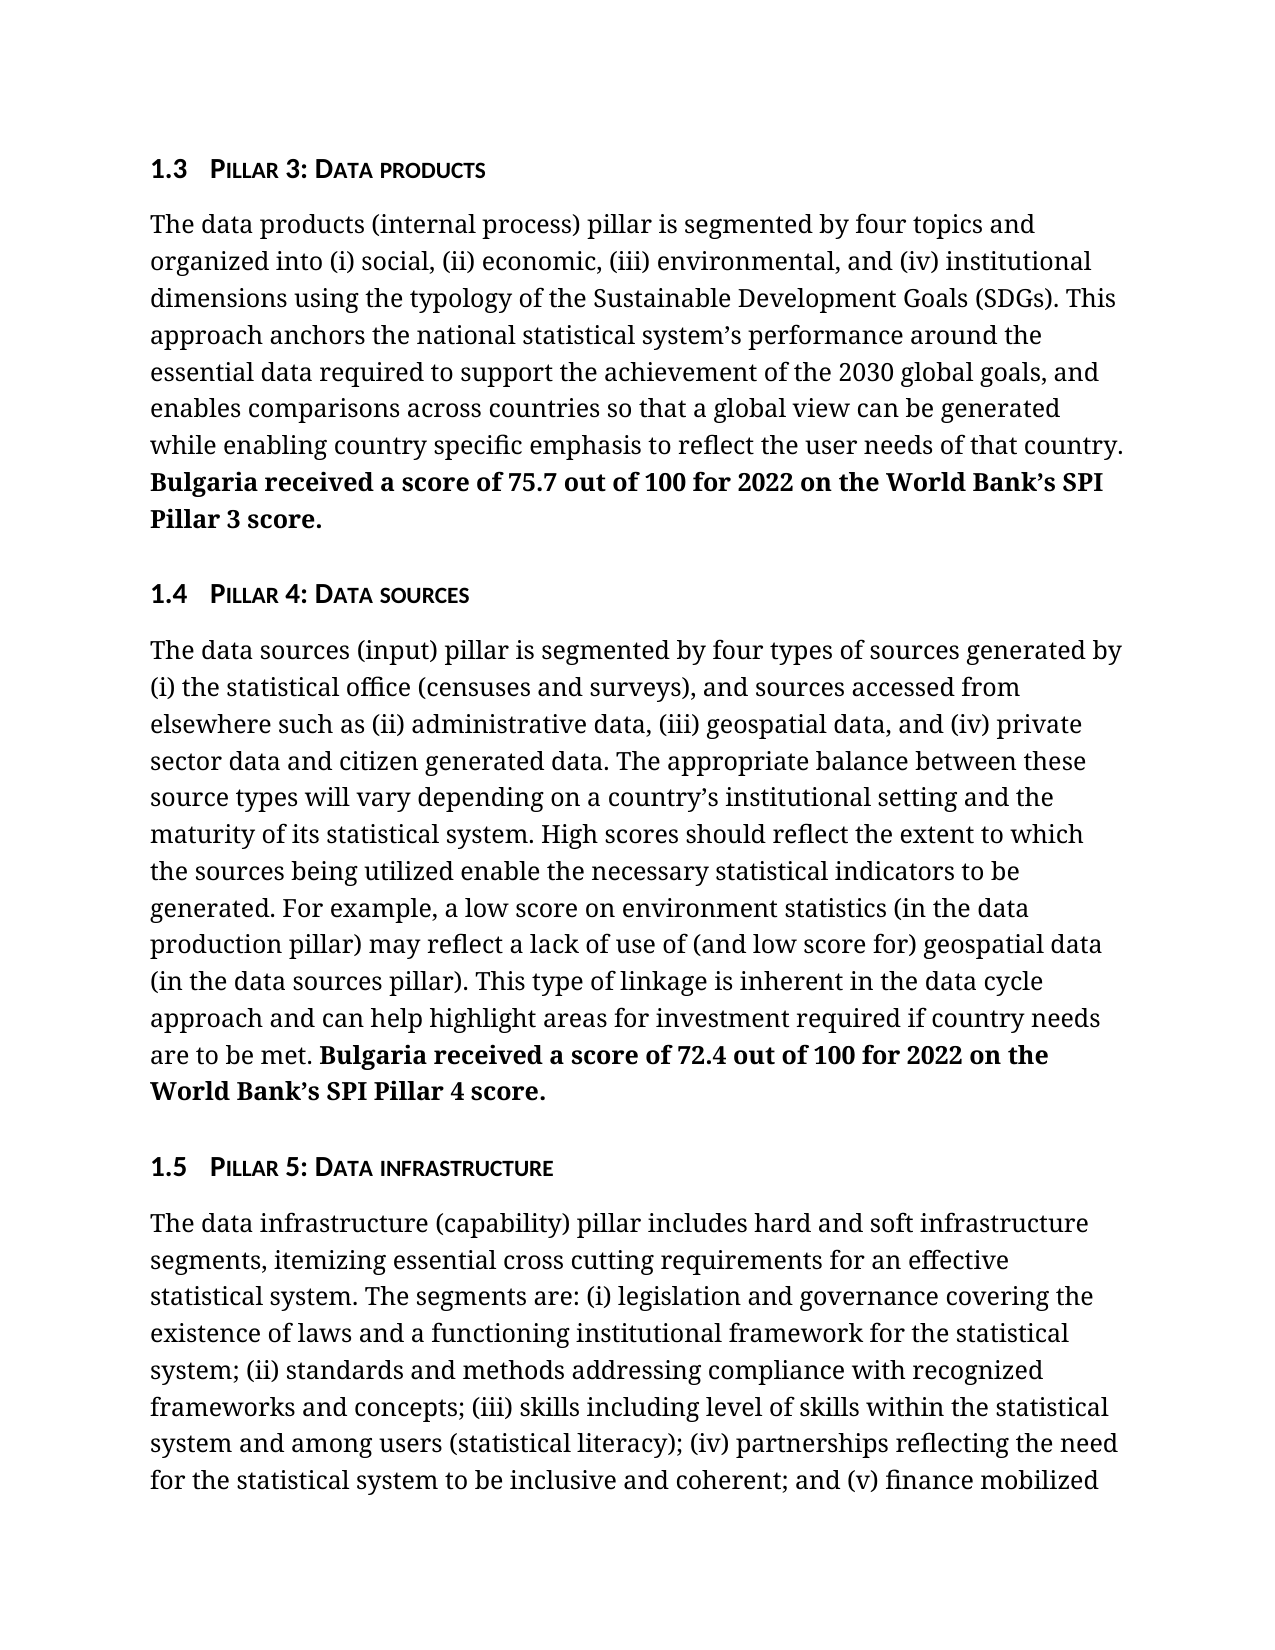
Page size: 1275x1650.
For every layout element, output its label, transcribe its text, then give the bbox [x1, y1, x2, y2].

subtitle Pillar 4: Data sources [150, 576, 1125, 611]
subtitle Pillar 3: Data products [150, 150, 1125, 186]
subtitle Pillar 5: Data infrastructure [150, 1148, 1125, 1184]
text The data products (internal process) pillar is segmented by four topics and organized into (i) social, (ii) economic, (iii) environmental, and (iv) institutional dimensions using the typology of the Sustainable Development Goals (SDGs). This approach anchors the national statistical system’s performance around the essential data required to support the achievement of the 2030 global goals, and enables comparisons across countries so that a global view can be generated while enabling country specific emphasis to reflect the user needs of that country. Bulgaria received a score of 75.7 out of 100 for 2022 on the World Bank’s SPI Pillar 3 score. [150, 207, 1125, 535]
text The data sources (input) pillar is segmented by four types of sources generated by (i) the statistical office (censuses and surveys), and sources accessed from elsewhere such as (ii) administrative data, (iii) geospatial data, and (iv) private sector data and citizen generated data. The appropriate balance between these source types will vary depending on a country’s institutional setting and the maturity of its statistical system. High scores should reflect the extent to which the sources being utilized enable the necessary statistical indicators to be generated. For example, a low score on environment statistics (in the data production pillar) may reflect a lack of use of (and low score for) geospatial data (in the data sources pillar). This type of linkage is inherent in the data cycle approach and can help highlight areas for investment required if country needs are to be met. Bulgaria received a score of 72.4 out of 100 for 2022 on the World Bank’s SPI Pillar 4 score. [150, 633, 1125, 1108]
